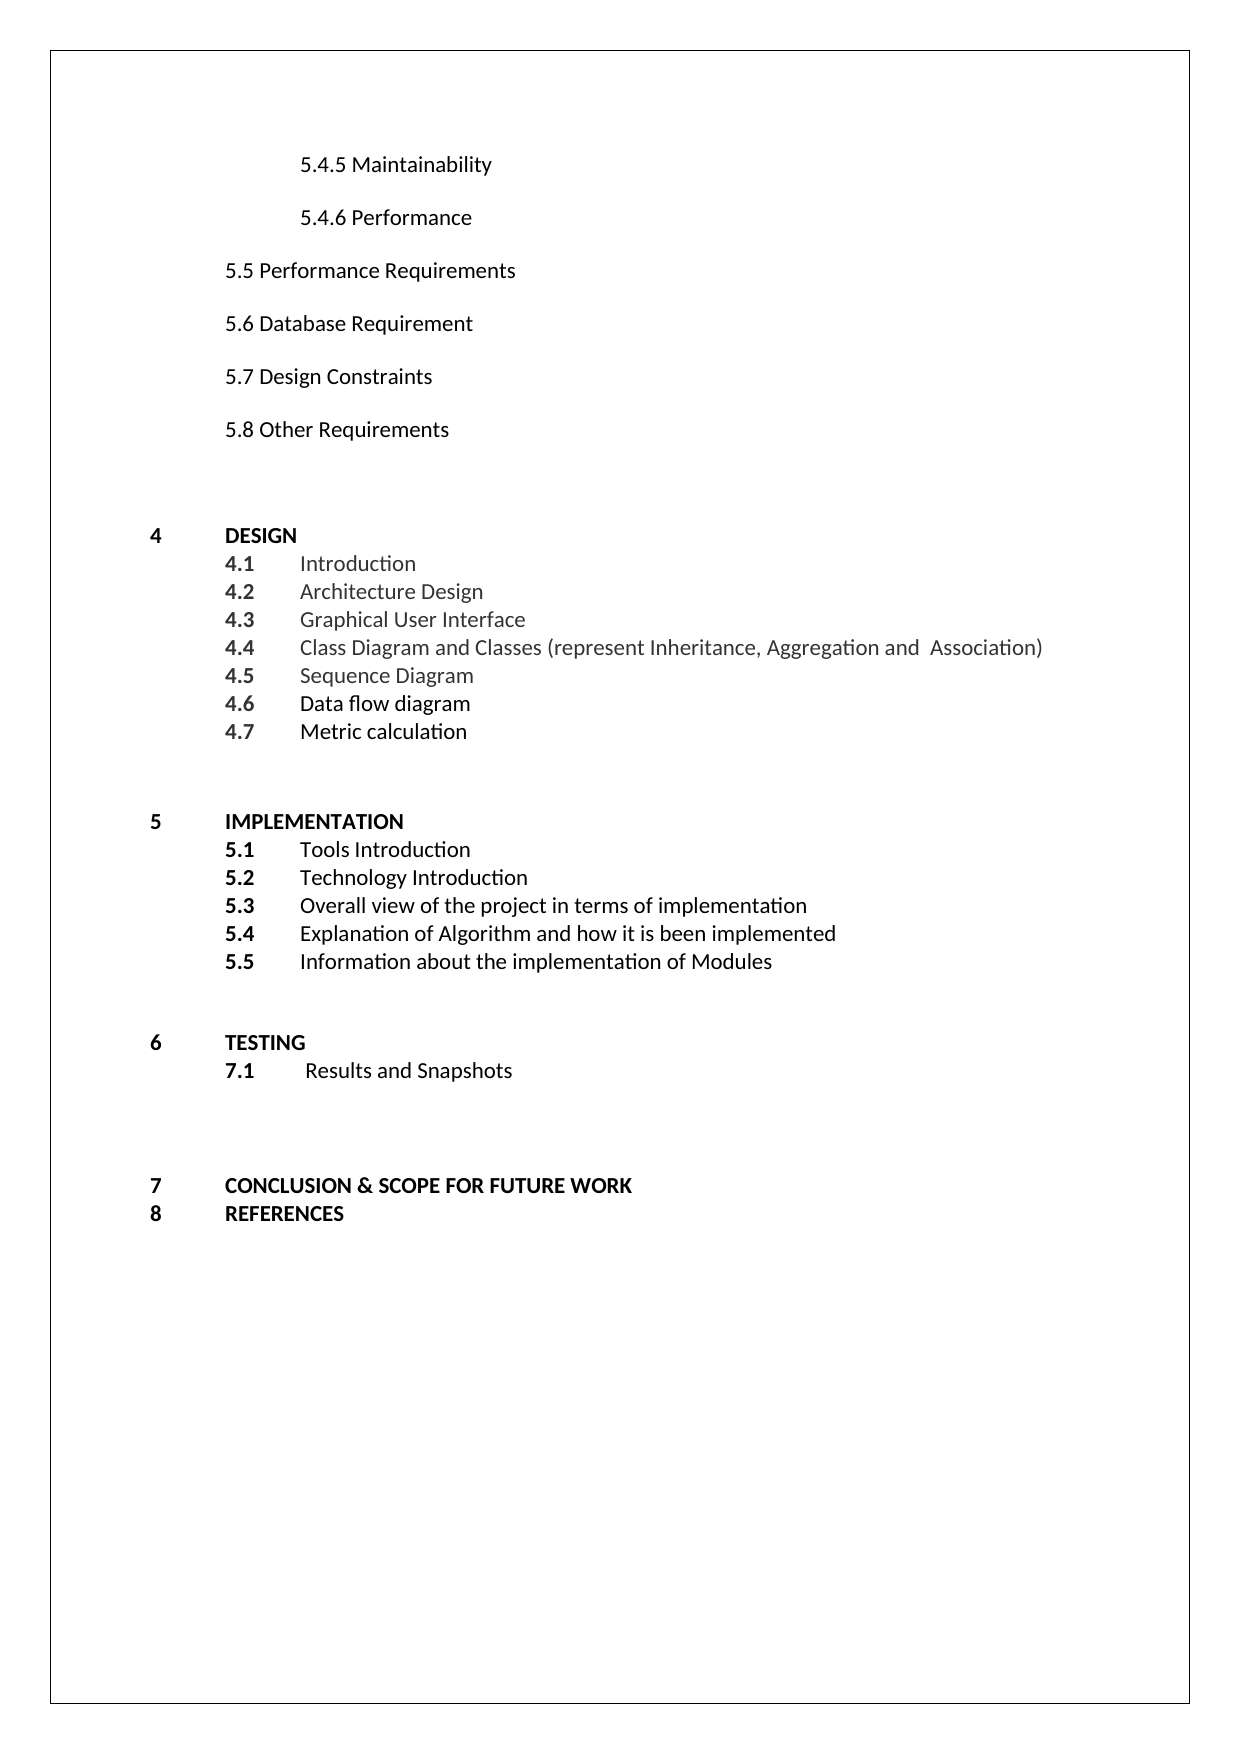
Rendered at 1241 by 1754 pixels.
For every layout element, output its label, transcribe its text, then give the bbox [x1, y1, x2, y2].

list IMPLEMENTATION [150, 807, 1090, 835]
list Metric calculation [225, 717, 1090, 745]
text 5.4.6 Performance [150, 203, 1090, 231]
list Information about the implementation of Modules [225, 947, 1090, 975]
text 5.8 Other Requirements [150, 415, 1090, 443]
list Explanation of Algorithm and how it is been implemented [225, 919, 1090, 947]
list Technology Introduction [225, 863, 1090, 891]
list Data flow diagram [225, 689, 1090, 717]
list Graphical User Interface [225, 605, 1090, 633]
text 5.7 Design Constraints [150, 362, 1090, 390]
list Sequence Diagram [225, 661, 1090, 689]
list TESTING [150, 1028, 1090, 1056]
list DESIGN [150, 521, 1090, 549]
list Tools Introduction [225, 835, 1090, 863]
list Introduction [225, 549, 1090, 577]
list Class Diagram and Classes (represent Inheritance, Aggregation and Association) [225, 633, 1090, 661]
list Architecture Design [225, 577, 1090, 605]
text 5.5 Performance Requirements [150, 256, 1090, 284]
text 5.6 Database Requirement [150, 309, 1090, 337]
list CONCLUSION & SCOPE FOR FUTURE WORK [150, 1171, 1090, 1199]
list REFERENCES [150, 1199, 1090, 1227]
text 5.4.5 Maintainability [150, 150, 1090, 178]
text 7.1 Results and Snapshots [225, 1056, 1090, 1084]
list Overall view of the project in terms of implementation [225, 891, 1090, 919]
